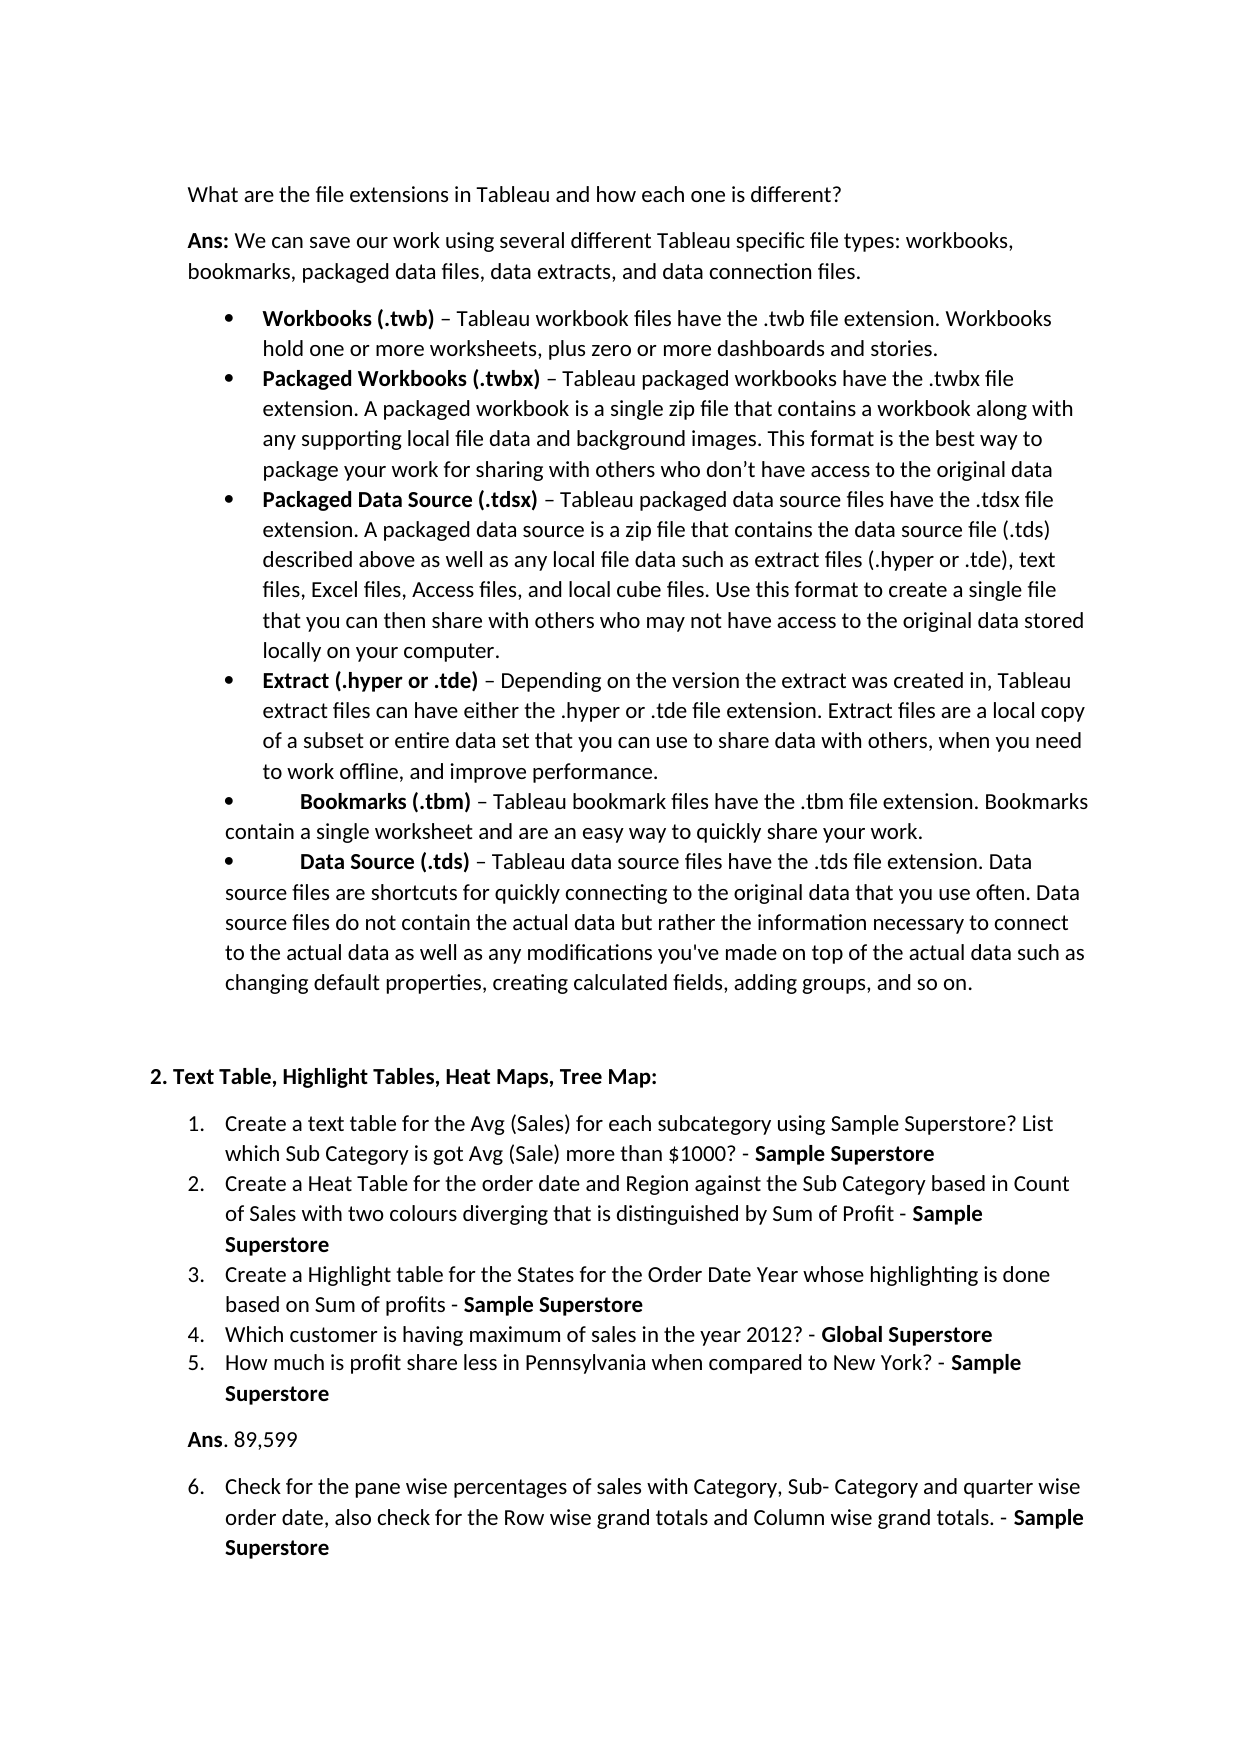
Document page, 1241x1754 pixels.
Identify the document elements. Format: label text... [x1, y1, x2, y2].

list Data Source (.tds) – Tableau data source files have the .tds file extension. Data source files are shortcuts for quickly connecting to the original data that you use often. Data source files do not contain the actual data but rather the information necessary to connect to the actual data as well as any modifications you've made on top of the actual data such as changing default properties, creating calculated fields, adding groups, and so on. [225, 847, 1090, 996]
list Bookmarks (.tbm) – Tableau bookmark files have the .tbm file extension. Bookmarks contain a single worksheet and are an easy way to quickly share your work. [225, 787, 1090, 845]
list How much is profit share less in Pennsylvania when compared to New York? - Sample Superstore [187, 1348, 1090, 1407]
text Ans: We can save our work using several different Tableau specific file types: workbooks, bookmarks, packaged data files, data extracts, and data connection files. [187, 227, 1090, 285]
list Check for the pane wise percentages of sales with Category, Sub- Category and quarter wise order date, also check for the Row wise grand totals and Column wise grand totals. - Sample Superstore [187, 1472, 1090, 1561]
text 2. Text Table, Highlight Tables, Heat Maps, Tree Map: [150, 1062, 1090, 1090]
text Ans. 89,599 [187, 1426, 1090, 1453]
list Packaged Workbooks (.twbx) – Tableau packaged workbooks have the .twbx file extension. A packaged workbook is a single zip file that contains a workbook along with any supporting local file data and background images. This format is the best way to package your work for sharing with others who don’t have access to the original data [225, 364, 1090, 483]
list Create a Highlight table for the States for the Order Date Year whose highlighting is done based on Sum of profits - Sample Superstore [187, 1260, 1090, 1318]
text What are the file extensions in Tableau and how each one is different? [187, 180, 1090, 208]
list Which customer is having maximum of sales in the year 2012? - Global Superstore [187, 1320, 1090, 1348]
list Packaged Data Source (.tdsx) – Tableau packaged data source files have the .tdsx file extension. A packaged data source is a zip file that contains the data source file (.tds) described above as well as any local file data such as extract files (.hyper or .tde), text files, Excel files, Access files, and local cube files. Use this format to create a single file that you can then share with others who may not have access to the original data stored locally on your computer. [225, 485, 1090, 664]
list Create a text table for the Avg (Sales) for each subcategory using Sample Superstore? List which Sub Category is got Avg (Sale) more than $1000? - Sample Superstore [187, 1109, 1090, 1167]
list Extract (.hyper or .tde) – Depending on the version the extract was created in, Tableau extract files can have either the .hyper or .tde file extension. Extract files are a local copy of a subset or entire data set that you can use to share data with others, when you need to work offline, and improve performance. [225, 666, 1090, 785]
list Create a Heat Table for the order date and Region against the Sub Category based in Count of Sales with two colours diverging that is distinguished by Sum of Profit - Sample Superstore [187, 1169, 1090, 1258]
list Workbooks (.twb) – Tableau workbook files have the .twb file extension. Workbooks hold one or more worksheets, plus zero or more dashboards and stories. [225, 304, 1090, 362]
